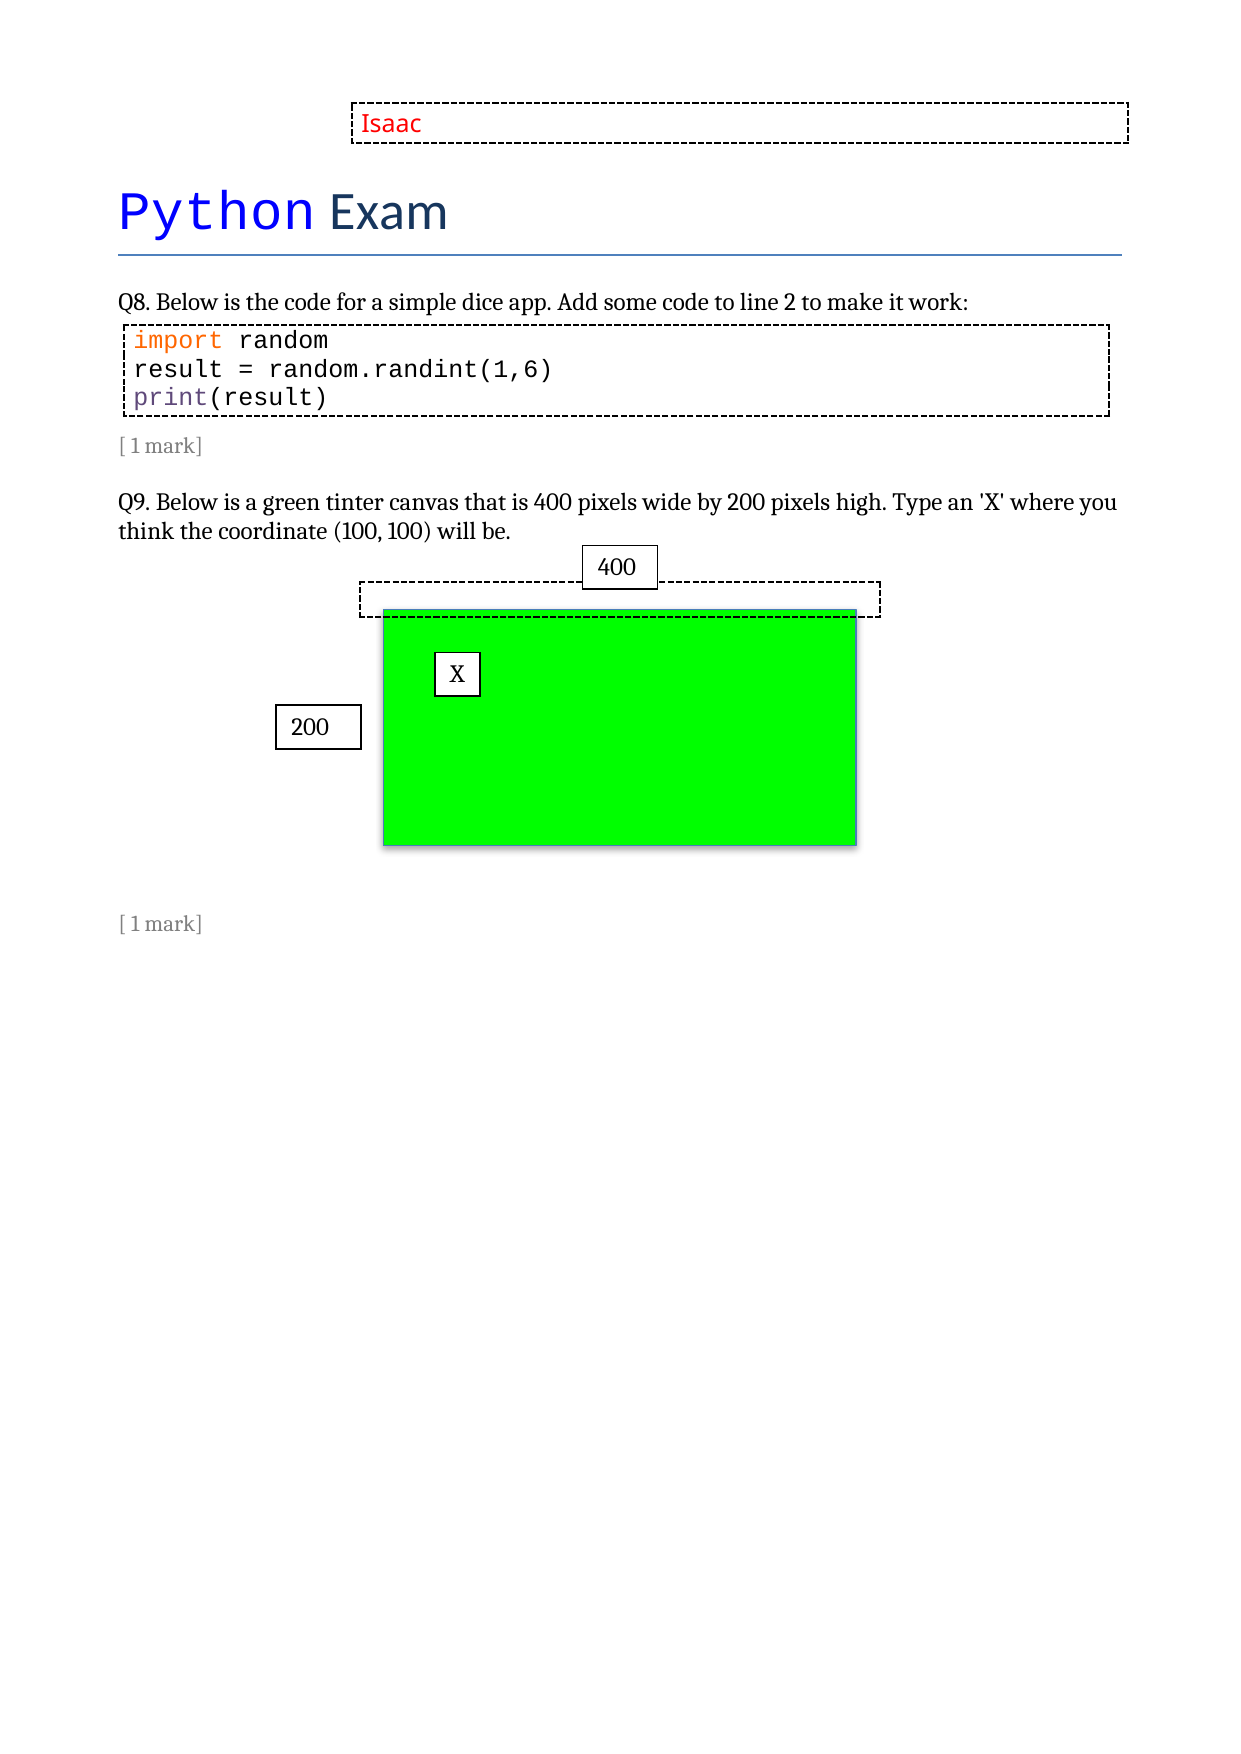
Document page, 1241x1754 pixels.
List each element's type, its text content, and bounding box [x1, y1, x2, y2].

text [ 1 mark] [118, 433, 1122, 459]
text Q8. Below is the code for a simple dice app. Add some code to line 2 to make it work: [118, 288, 1122, 316]
text [ 1 mark] [118, 911, 1122, 937]
text Q9. Below is a green tinter canvas that is 400 pixels wide by 200 pixels high. Type an 'X' where you think the coordinate (100, 100) will be. [118, 488, 1122, 545]
